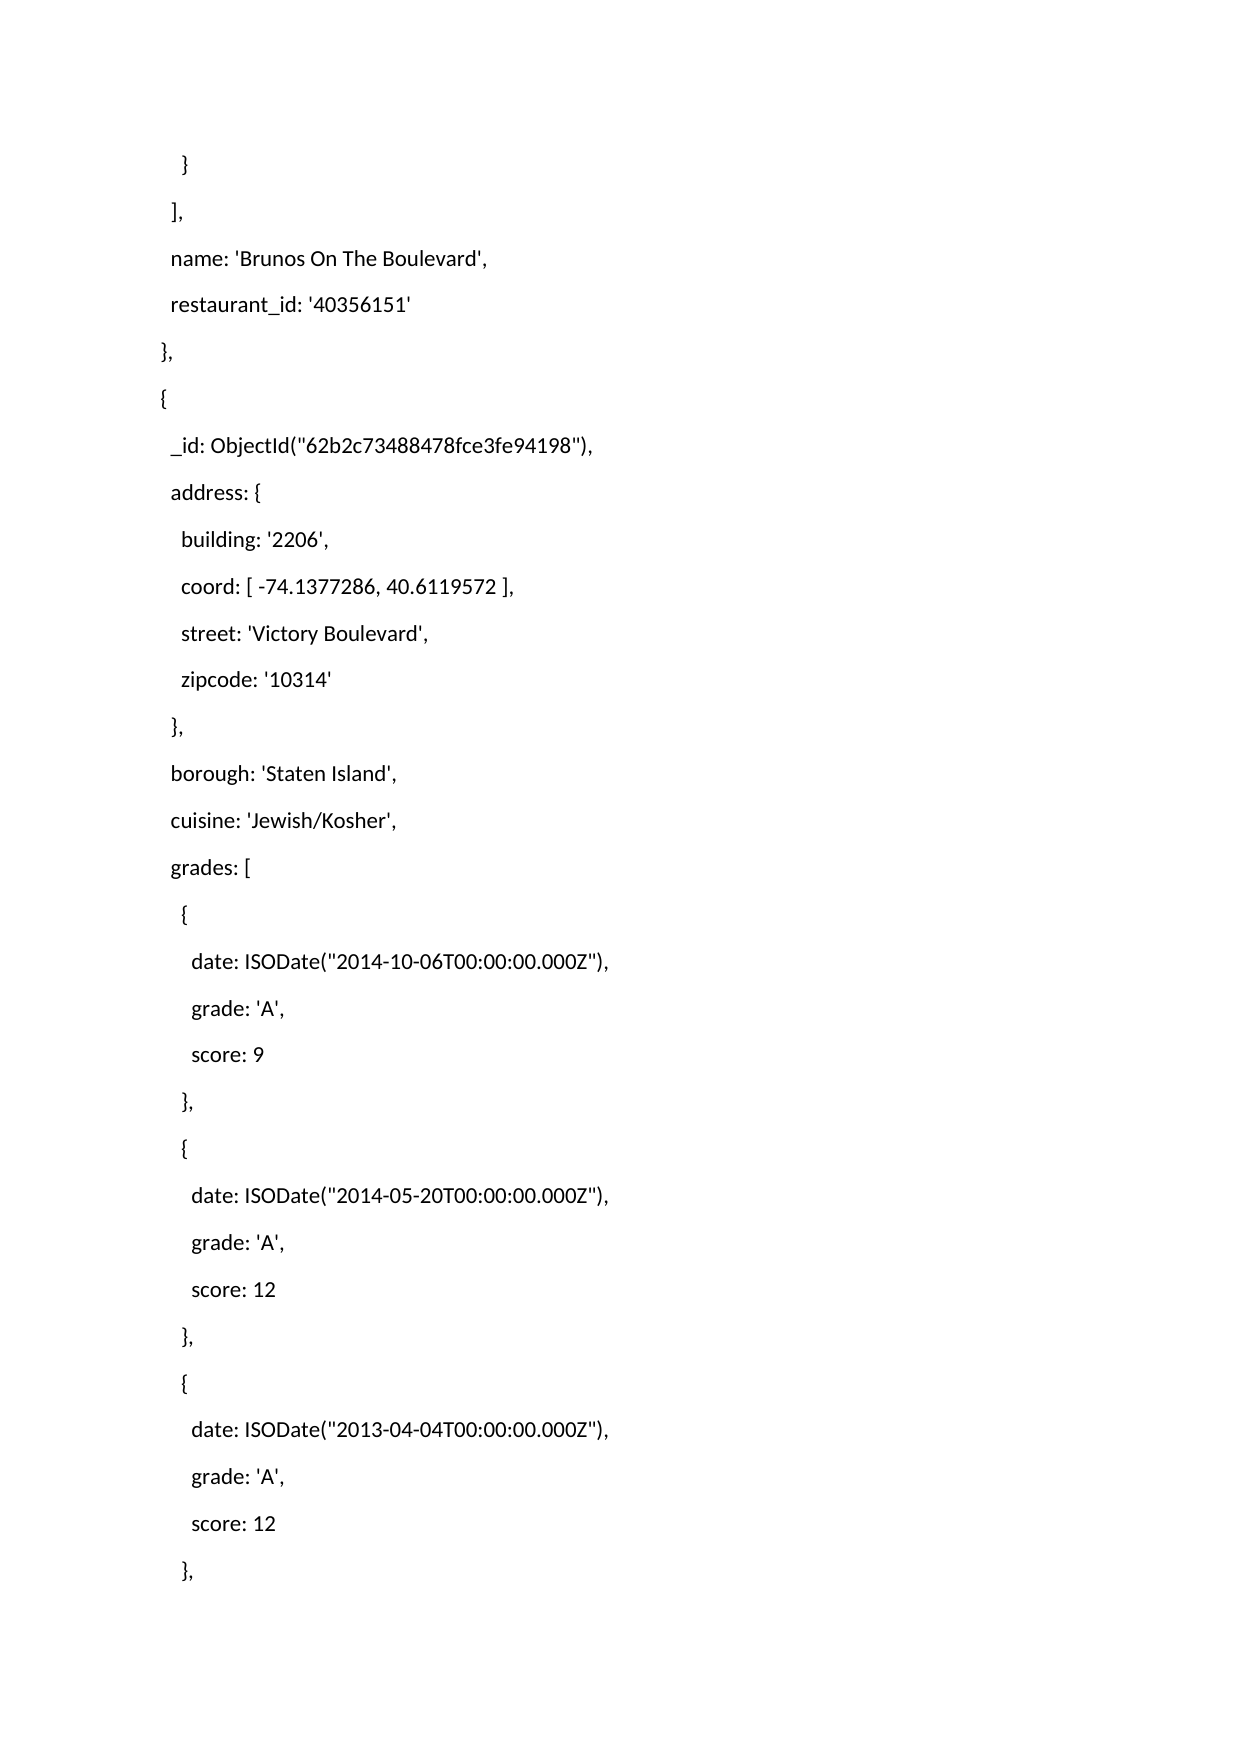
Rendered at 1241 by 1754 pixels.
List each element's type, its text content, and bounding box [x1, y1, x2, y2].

text coord: [ -74.1377286, 40.6119572 ], [150, 572, 1090, 600]
text { [150, 384, 1090, 412]
text cuisine: 'Jewish/Kosher', [150, 806, 1090, 834]
text grades: [ [150, 853, 1090, 881]
text date: ISODate("2014-10-06T00:00:00.000Z"), [150, 947, 1090, 975]
text building: '2206', [150, 525, 1090, 553]
text }, [150, 1322, 1090, 1350]
text date: ISODate("2014-05-20T00:00:00.000Z"), [150, 1181, 1090, 1209]
text score: 9 [150, 1041, 1090, 1069]
text }, [150, 1087, 1090, 1116]
text }, [150, 712, 1090, 741]
text score: 12 [150, 1509, 1090, 1537]
text date: ISODate("2013-04-04T00:00:00.000Z"), [150, 1416, 1090, 1444]
text grade: 'A', [150, 1462, 1090, 1491]
text street: 'Victory Boulevard', [150, 619, 1090, 647]
text }, [150, 1556, 1090, 1584]
text { [150, 900, 1090, 928]
text score: 12 [150, 1275, 1090, 1303]
text } [150, 150, 1090, 178]
text name: 'Brunos On The Boulevard', [150, 244, 1090, 272]
text zipcode: '10314' [150, 666, 1090, 694]
text { [150, 1369, 1090, 1397]
text { [150, 1134, 1090, 1162]
text borough: 'Staten Island', [150, 759, 1090, 787]
text }, [150, 337, 1090, 366]
text restaurant_id: '40356151' [150, 291, 1090, 319]
text ], [150, 197, 1090, 225]
text _id: ObjectId("62b2c73488478fce3fe94198"), [150, 431, 1090, 459]
text grade: 'A', [150, 994, 1090, 1022]
text grade: 'A', [150, 1228, 1090, 1256]
text address: { [150, 478, 1090, 506]
